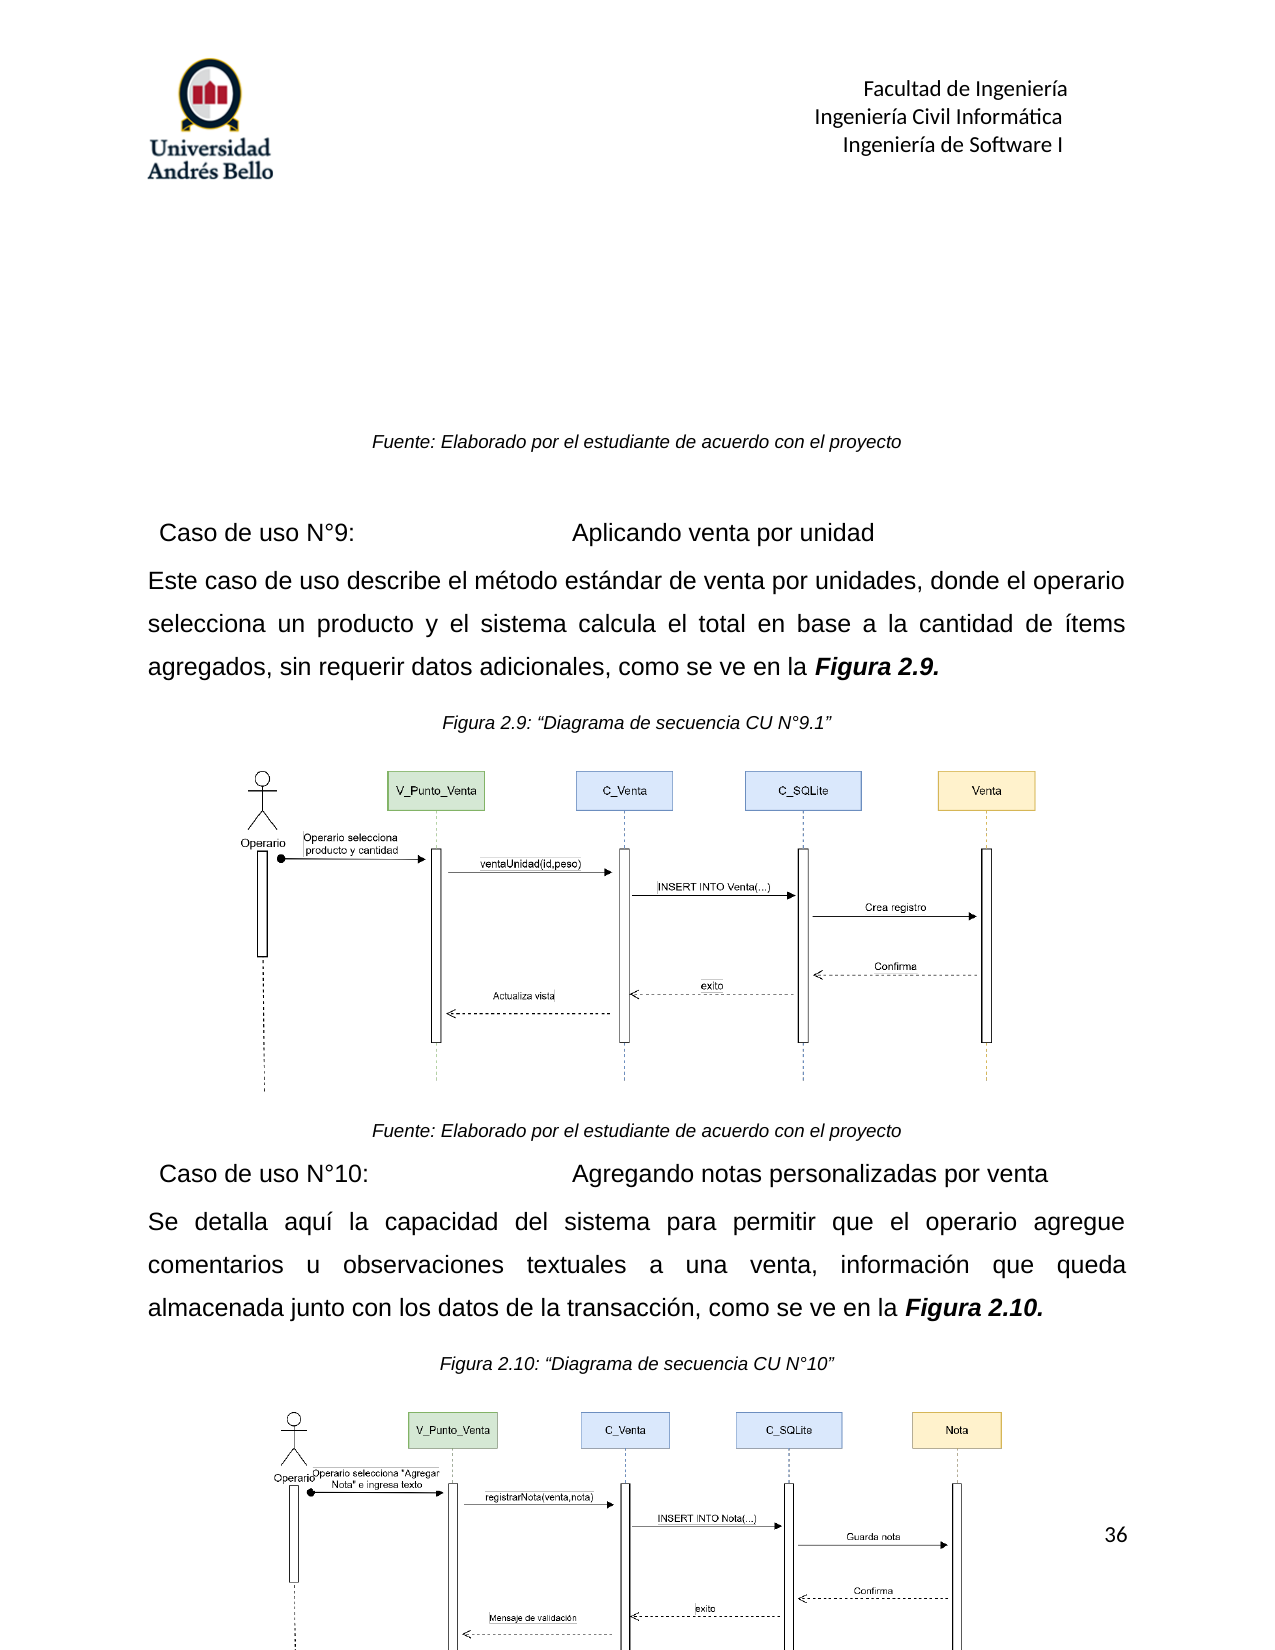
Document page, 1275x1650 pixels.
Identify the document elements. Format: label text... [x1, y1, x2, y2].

text Figura 2.9: “Diagrama de secuencia CU N°9.1” [148, 712, 1127, 733]
text Fuente: Elaborado por el estudiante de acuerdo con el proyecto [148, 1119, 1127, 1141]
text Fuente: Elaborado por el estudiante de acuerdo con el proyecto [148, 431, 1127, 452]
text Figura 2.10: “Diagrama de secuencia CU N°10” [148, 1353, 1127, 1374]
table_header Caso de uso N°10: [148, 1160, 561, 1207]
picture [147, 57, 274, 181]
table_header Agregando notas personalizadas por venta [561, 1160, 1126, 1207]
table_header Aplicando venta por unidad [561, 518, 1126, 566]
picture [264, 1403, 1011, 1650]
picture [230, 762, 1045, 1102]
text Se detalla aquí la capacidad del sistema para permitir que el operario agregue comentarios u observaciones textuales a una venta, información que queda almacenada junto con los datos de la transacción, como se ve en la Figura 2.10. [148, 1207, 1127, 1322]
table_header Caso de uso N°9: [148, 518, 561, 566]
text Este caso de uso describe el método estándar de venta por unidades, donde el operario selecciona un producto y el sistema calcula el total en base a la cantidad de ítems agregados, sin requerir datos adicionales, como se ve en la Figura 2.9. [148, 566, 1127, 681]
